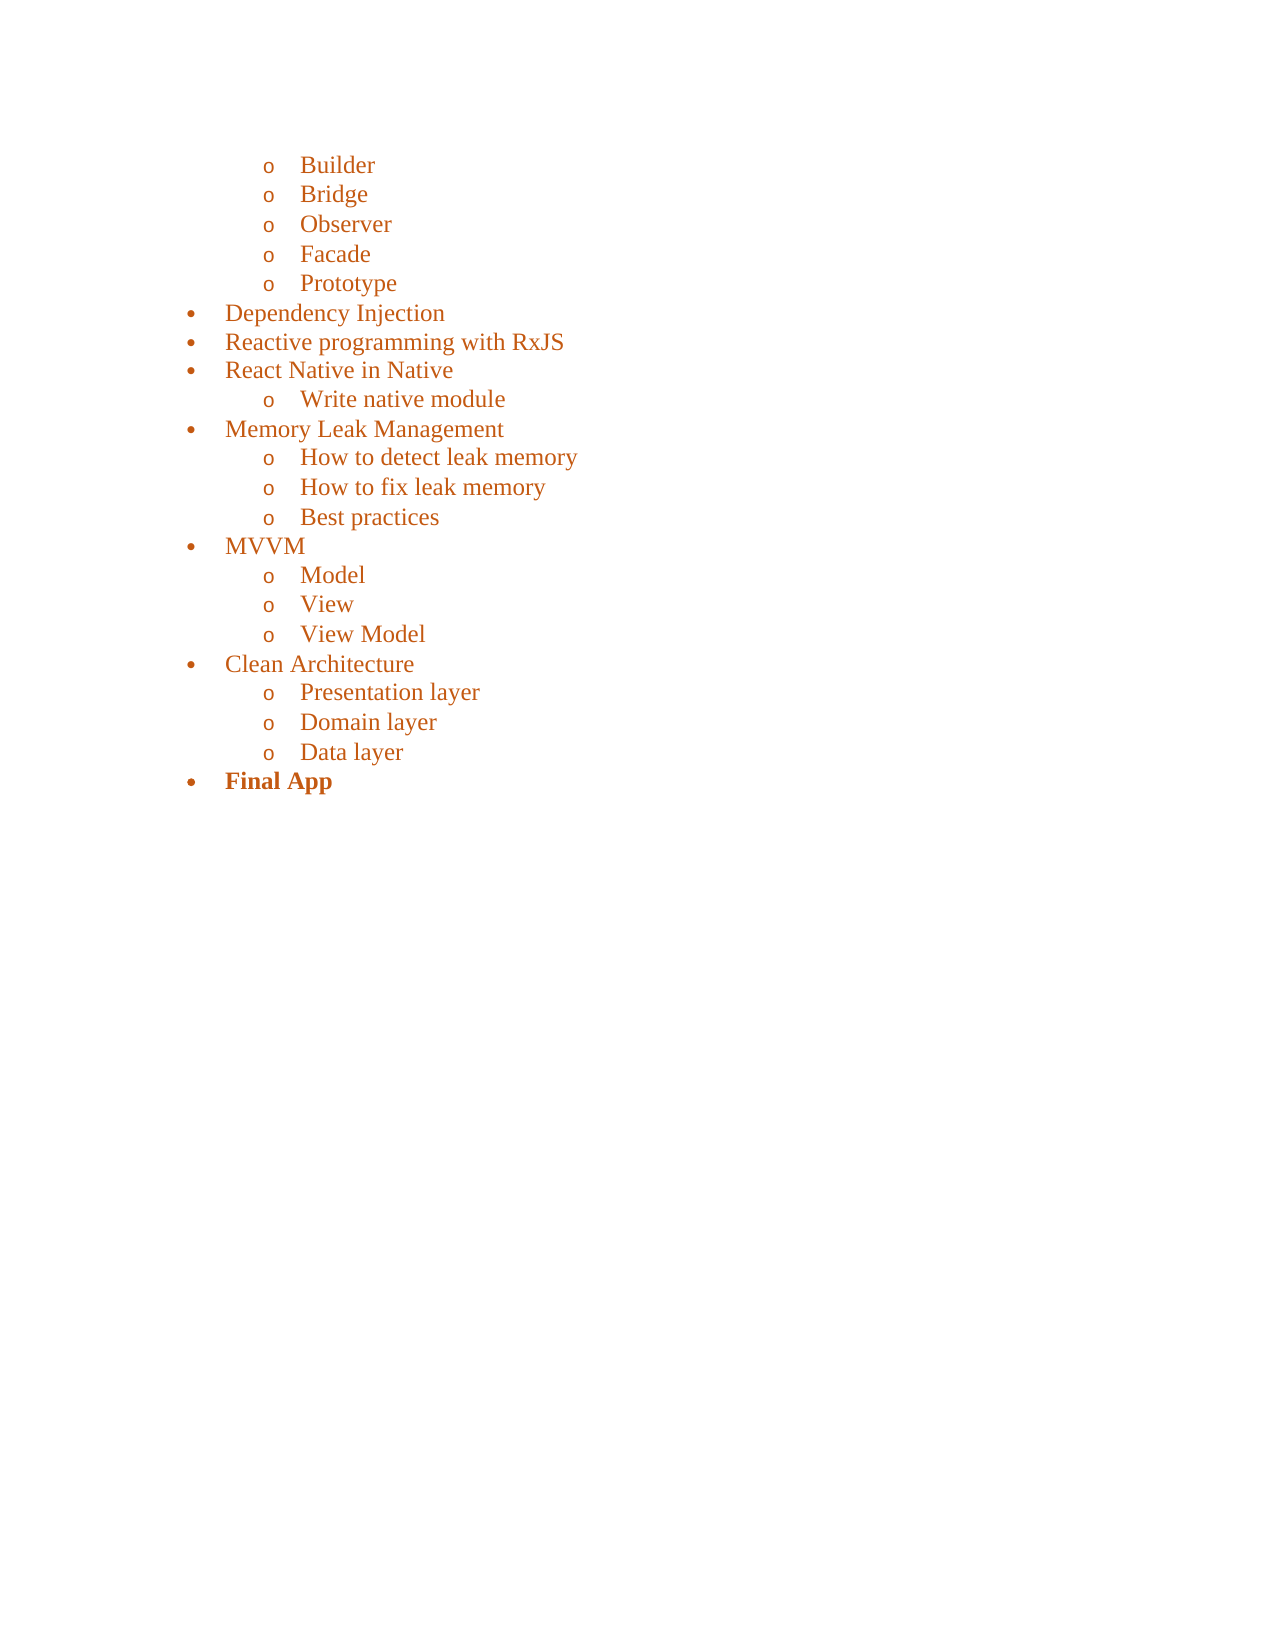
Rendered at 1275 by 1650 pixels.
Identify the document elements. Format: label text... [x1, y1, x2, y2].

list Dependency Injection [187, 298, 1125, 327]
list Prototype [262, 268, 1125, 298]
list Builder [262, 150, 1125, 179]
list Best practices [262, 502, 1125, 531]
list Clean Architecture [187, 649, 1125, 677]
list Model [262, 560, 1125, 589]
list How to detect leak memory [262, 442, 1125, 472]
list Presentation layer [262, 677, 1125, 707]
list Facade [262, 239, 1125, 268]
list Data layer [262, 737, 1125, 766]
list How to fix leak memory [262, 472, 1125, 502]
list MVVM [187, 531, 1125, 560]
list Bridge [262, 179, 1125, 209]
list Reactive programming with RxJS [187, 327, 1125, 355]
list Write native module [262, 384, 1125, 414]
list Domain layer [262, 707, 1125, 737]
list Observer [262, 209, 1125, 239]
list React Native in Native [187, 355, 1125, 384]
list View [262, 589, 1125, 619]
list View Model [262, 619, 1125, 649]
list Final App [187, 766, 1125, 795]
list Memory Leak Management [187, 414, 1125, 442]
